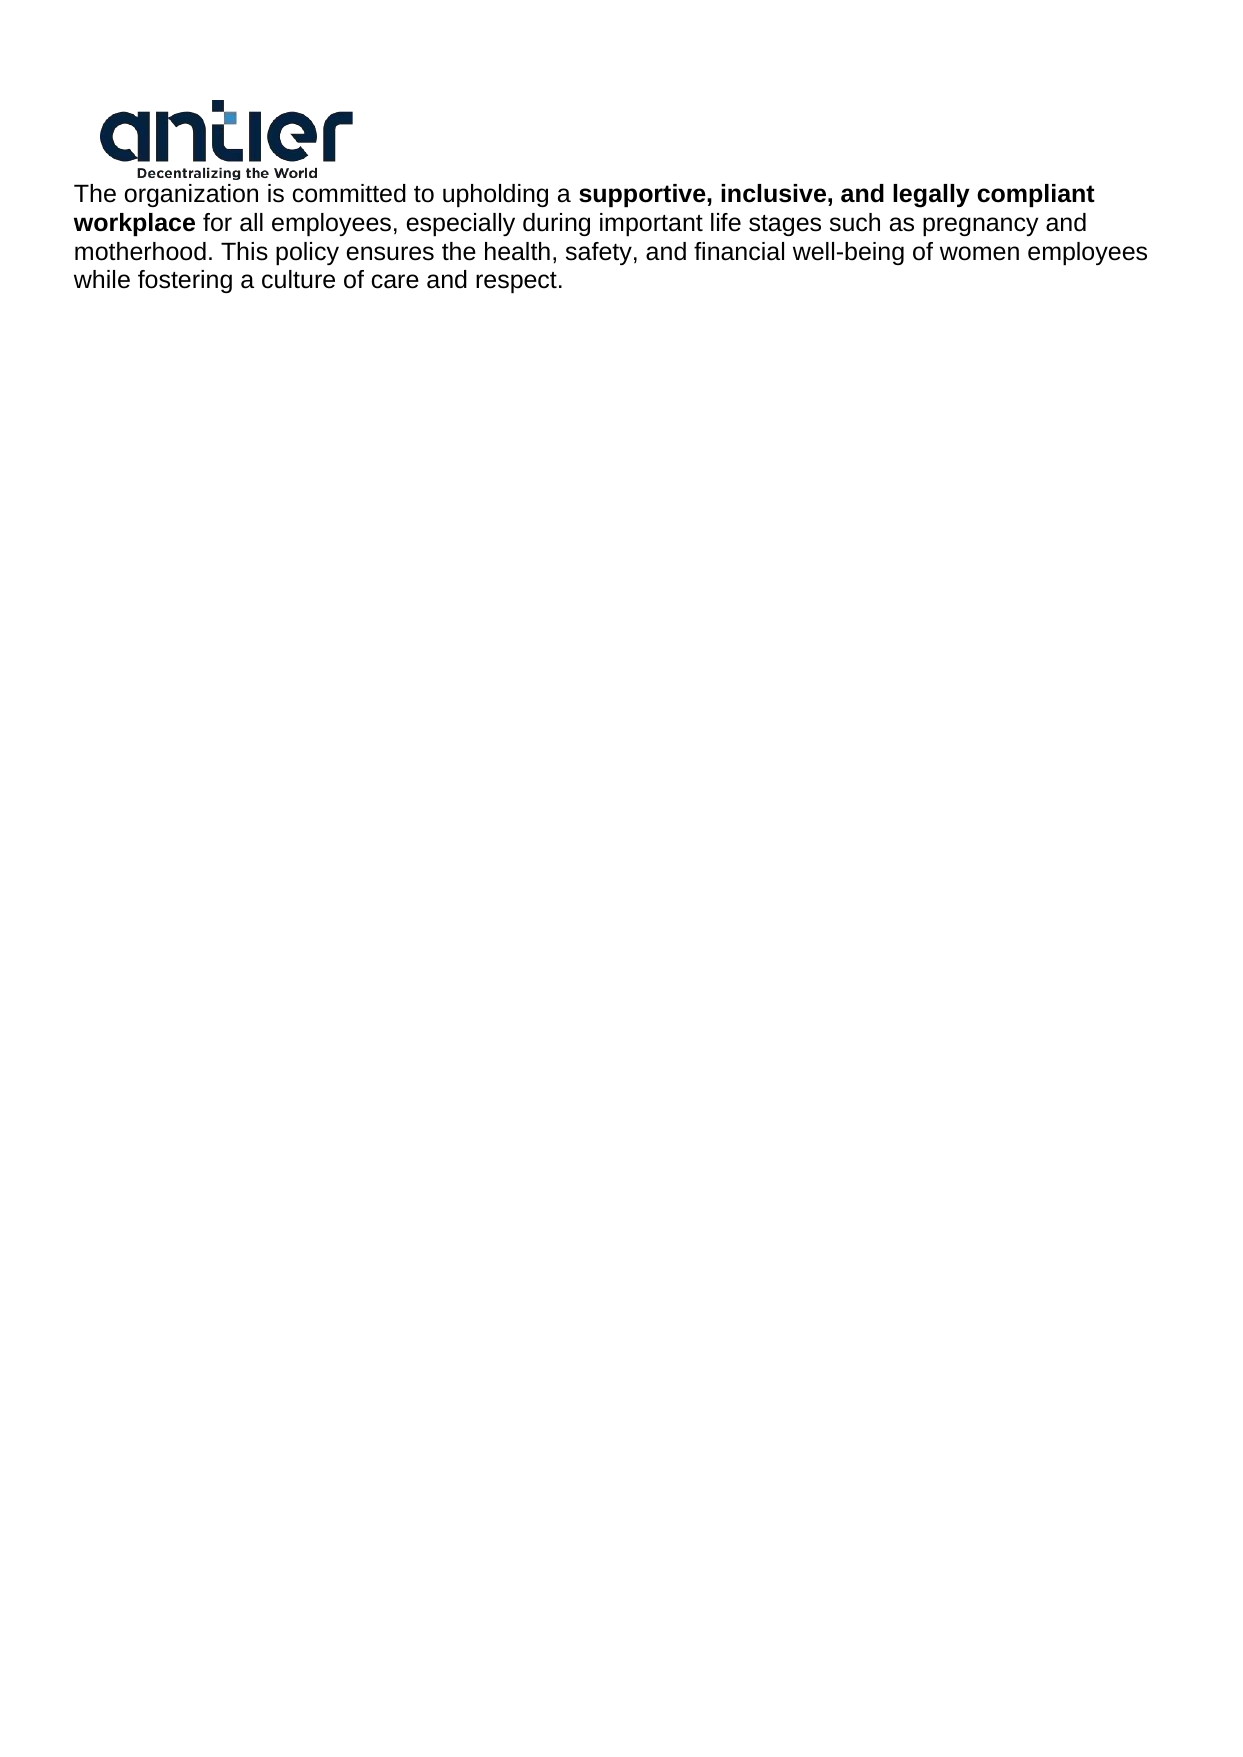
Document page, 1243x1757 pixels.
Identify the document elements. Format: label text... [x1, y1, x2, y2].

picture [100, 100, 353, 179]
text The organization is committed to upholding a supportive, inclusive, and legally compliant workplace for all employees, especially during important life stages such as pregnancy and motherhood. This policy ensures the health, safety, and financial well-being of women employees while fostering a culture of care and respect. [74, 179, 1198, 294]
